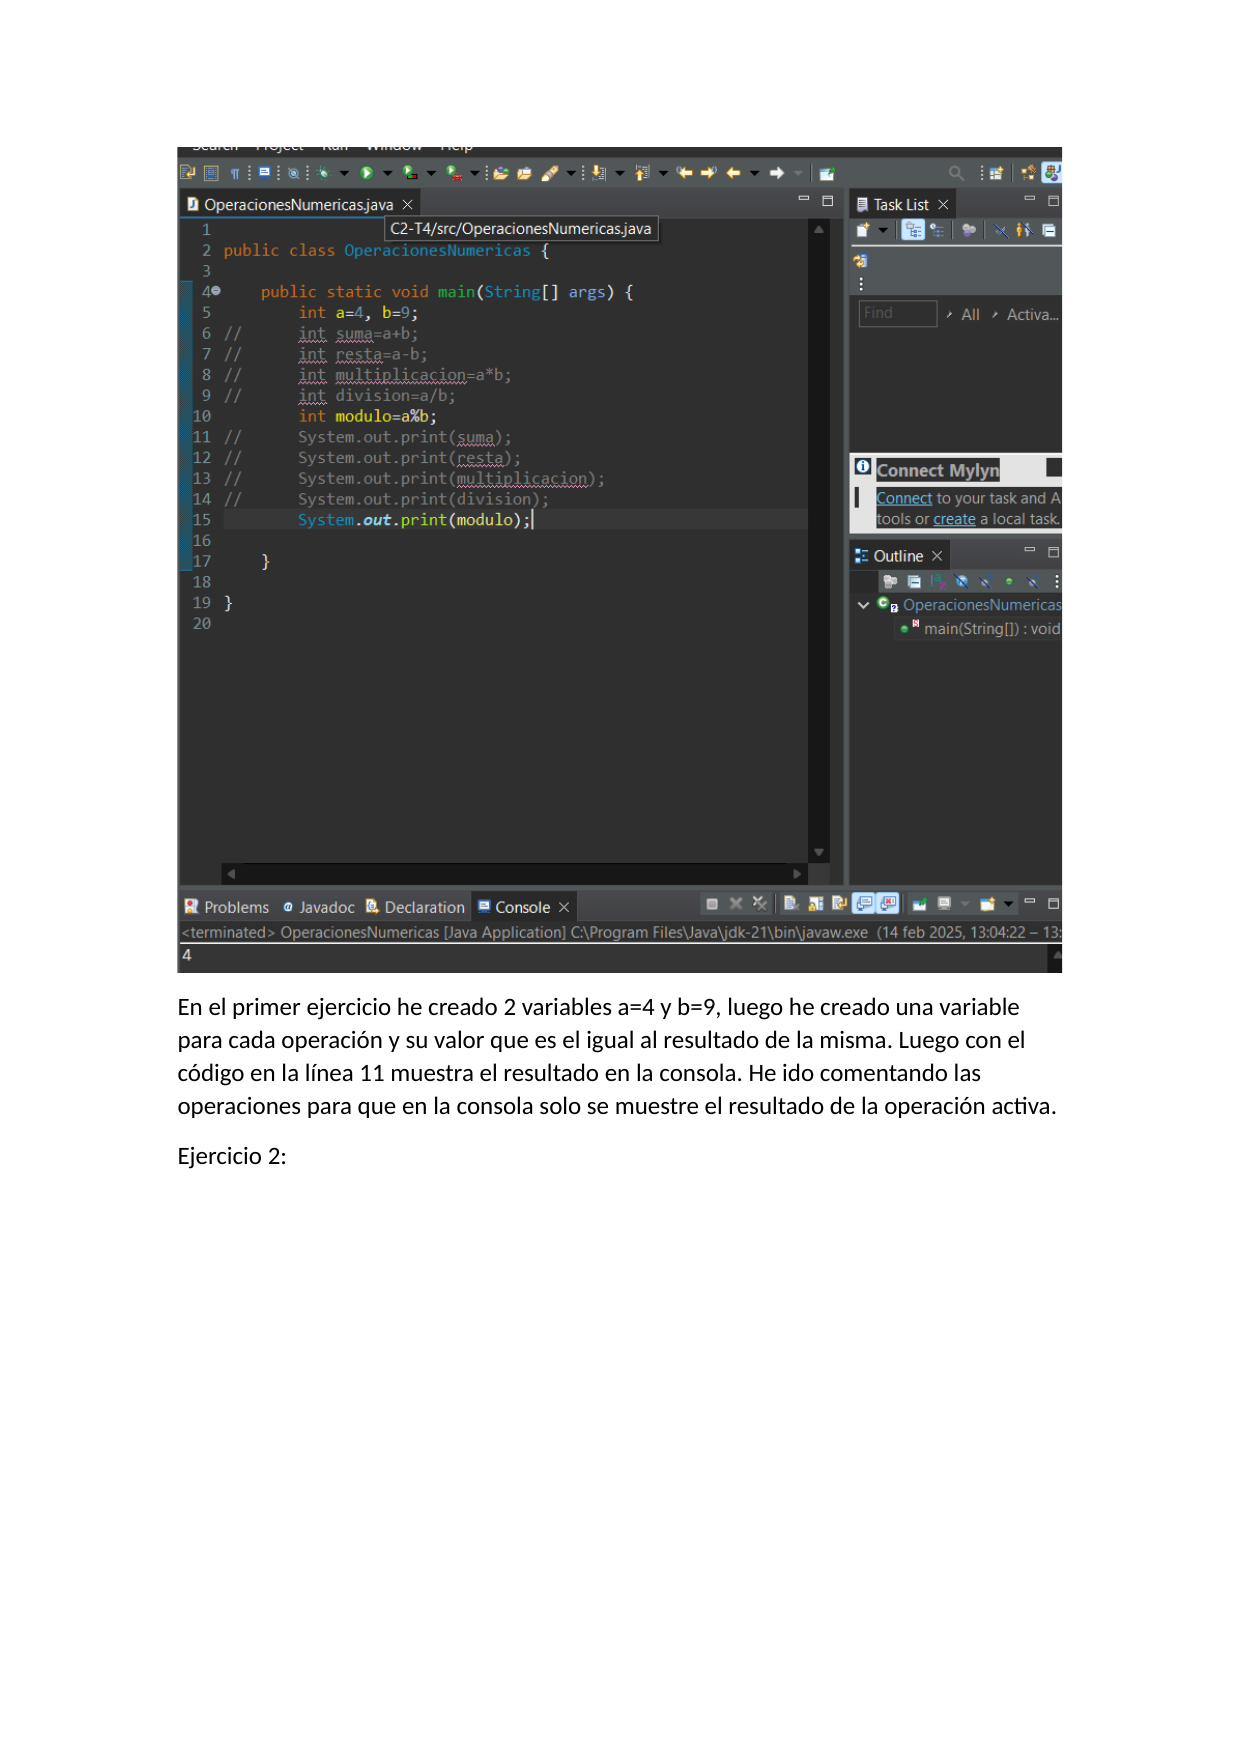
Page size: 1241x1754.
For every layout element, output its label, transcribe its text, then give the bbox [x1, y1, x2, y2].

text Ejercicio 2: [177, 1140, 1063, 1170]
text En el primer ejercicio he creado 2 variables a=4 y b=9, luego he creado una variable para cada operación y su valor que es el igual al resultado de la misma. Luego con el código en la línea 11 muestra el resultado en la consola. He ido comentando las operaciones para que en la consola solo se muestre el resultado de la operación activa. [177, 991, 1063, 1121]
picture [177, 147, 1063, 973]
